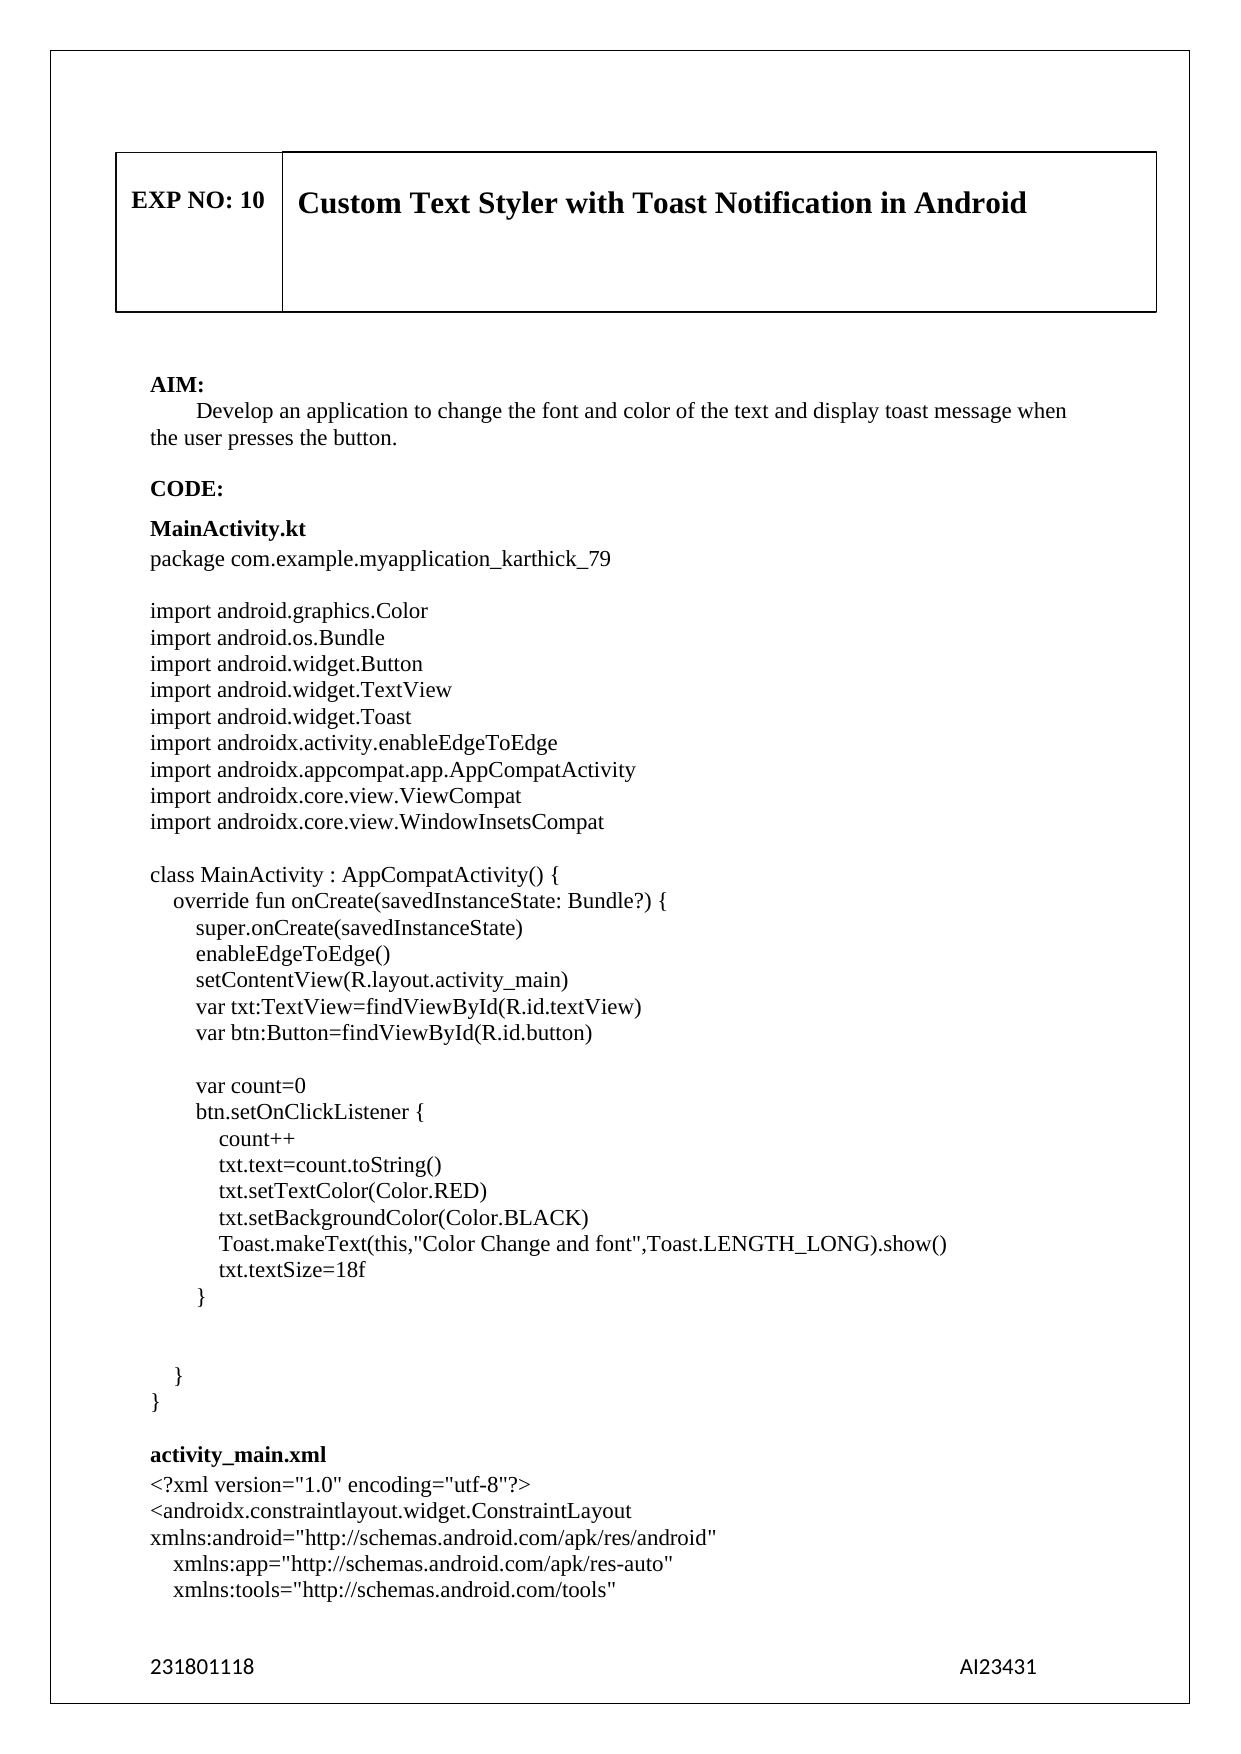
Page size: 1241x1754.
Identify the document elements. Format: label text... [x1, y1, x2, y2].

text activity_main.xml [150, 1441, 1090, 1467]
text AIM: [150, 371, 1090, 397]
text package com.example.myapplication_karthick_79 import android.graphics.Color import android.os.Bundle import android.widget.Button import android.widget.TextView import android.widget.Toast import androidx.activity.enableEdgeToEdge import androidx.appcompat.app.AppCompatActivity import androidx.core.view.ViewCompat import androidx.core.view.WindowInsetsCompat class MainActivity : AppCompatActivity() { override fun onCreate(savedInstanceState: Bundle?) { super.onCreate(savedInstanceState) enableEdgeToEdge() setContentView(R.layout.activity_main) var txt:TextView=findViewById(R.id.textView) var btn:Button=findViewById(R.id.button) var count=0 btn.setOnClickListener { count++ txt.text=count.toString() txt.setTextColor(Color.RED) txt.setBackgroundColor(Color.BLACK) Toast.makeText(this,"Color Change and font",Toast.LENGTH_LONG).show() txt.textSize=18f } } } [150, 545, 1090, 1414]
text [150, 1471, 1090, 1603]
text MainActivity.kt [150, 514, 1090, 541]
text CODE: [150, 475, 1090, 501]
text Develop an application to change the font and color of the text and display toast message when the user presses the button. [150, 397, 1090, 450]
